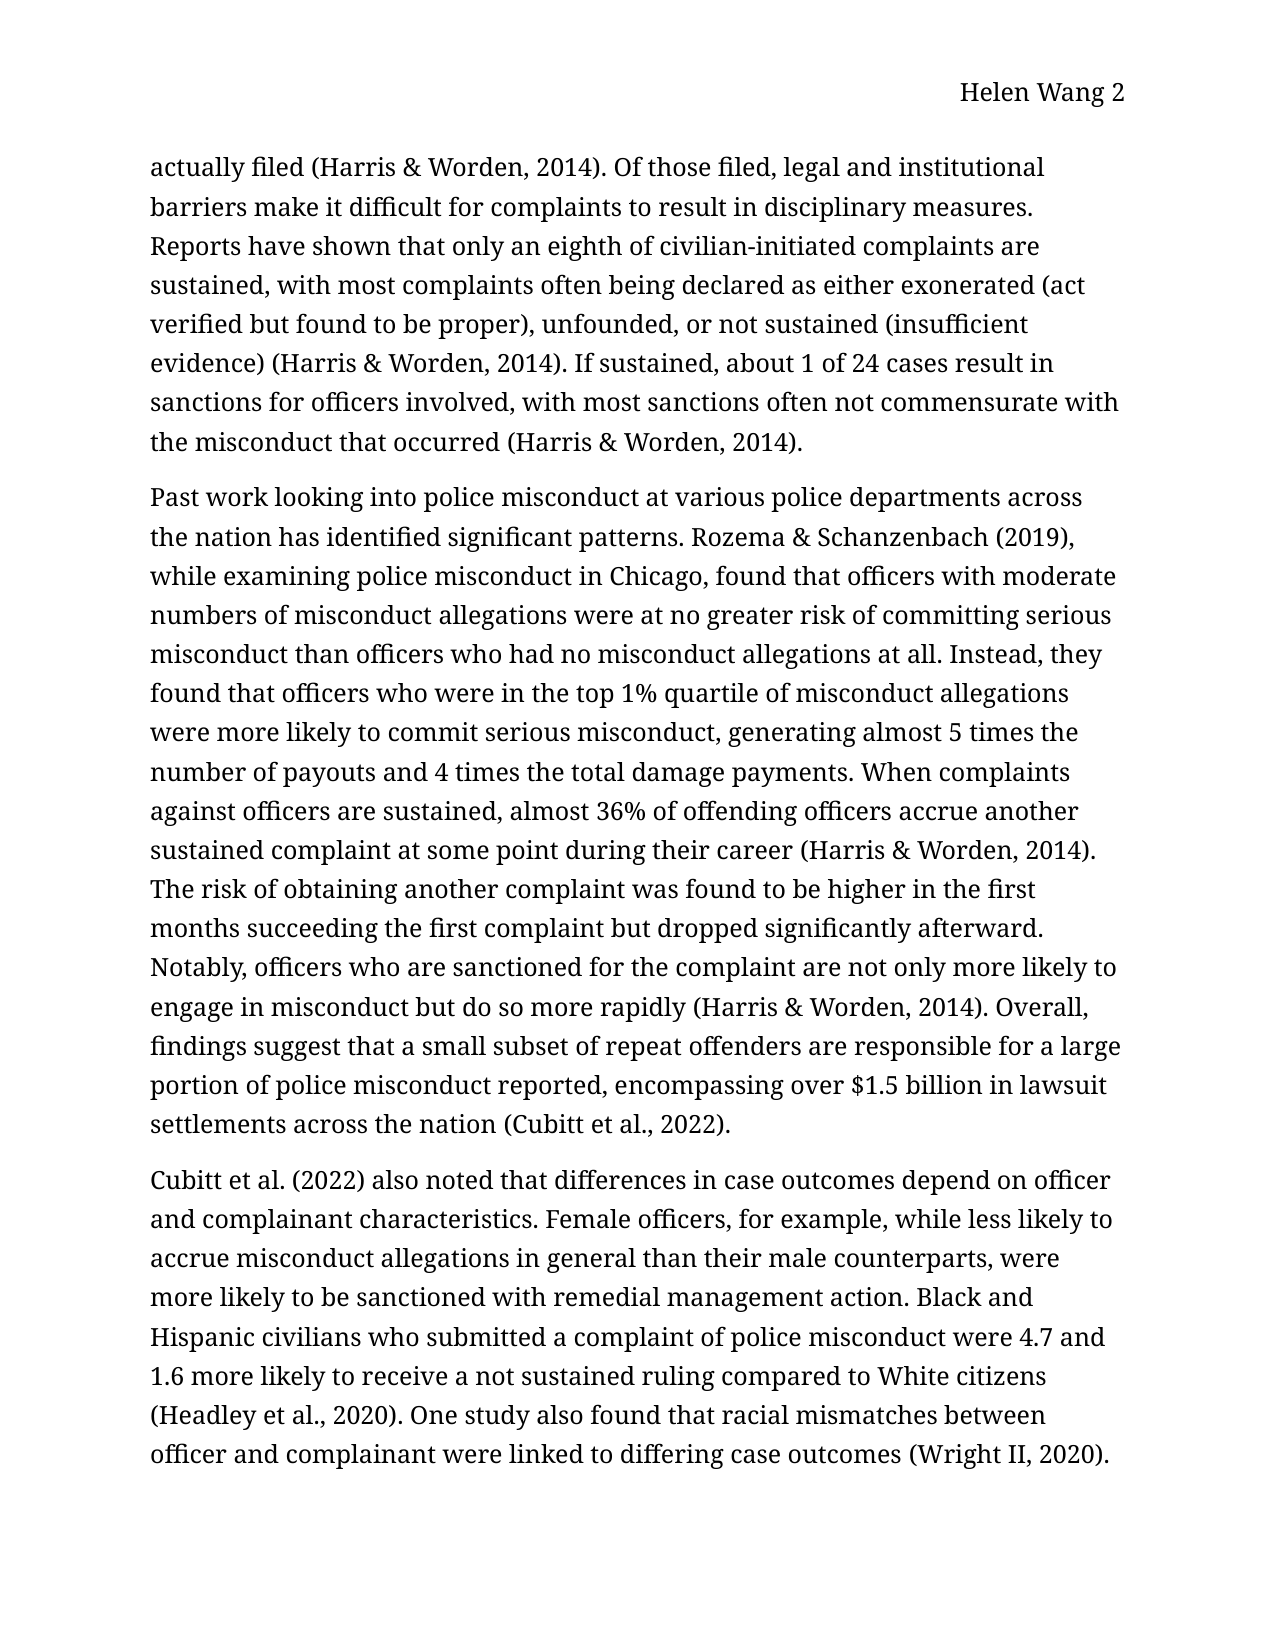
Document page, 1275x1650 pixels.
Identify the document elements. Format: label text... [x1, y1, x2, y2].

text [150, 1162, 1125, 1471]
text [150, 150, 1125, 458]
text Past work looking into police misconduct at various police departments across the nation has identified significant patterns. Rozema & Schanzenbach (2019), while examining police misconduct in Chicago, found that officers with moderate numbers of misconduct allegations were at no greater risk of committing serious misconduct than officers who had no misconduct allegations at all. Instead, they found that officers who were in the top 1% quartile of misconduct allegations were more likely to commit serious misconduct, generating almost 5 times the number of payouts and 4 times the total damage payments. When complaints against officers are sustained, almost 36% of offending officers accrue another sustained complaint at some point during their career (Harris & Worden, 2014). The risk of obtaining another complaint was found to be higher in the first months succeeding the first complaint but dropped significantly afterward. Notably, officers who are sanctioned for the complaint are not only more likely to engage in misconduct but do so more rapidly (Harris & Worden, 2014). Overall, findings suggest that a small subset of repeat offenders are responsible for a large portion of police misconduct reported, encompassing over $1.5 billion in lawsuit settlements across the nation (Cubitt et al., 2022). [150, 480, 1125, 1141]
